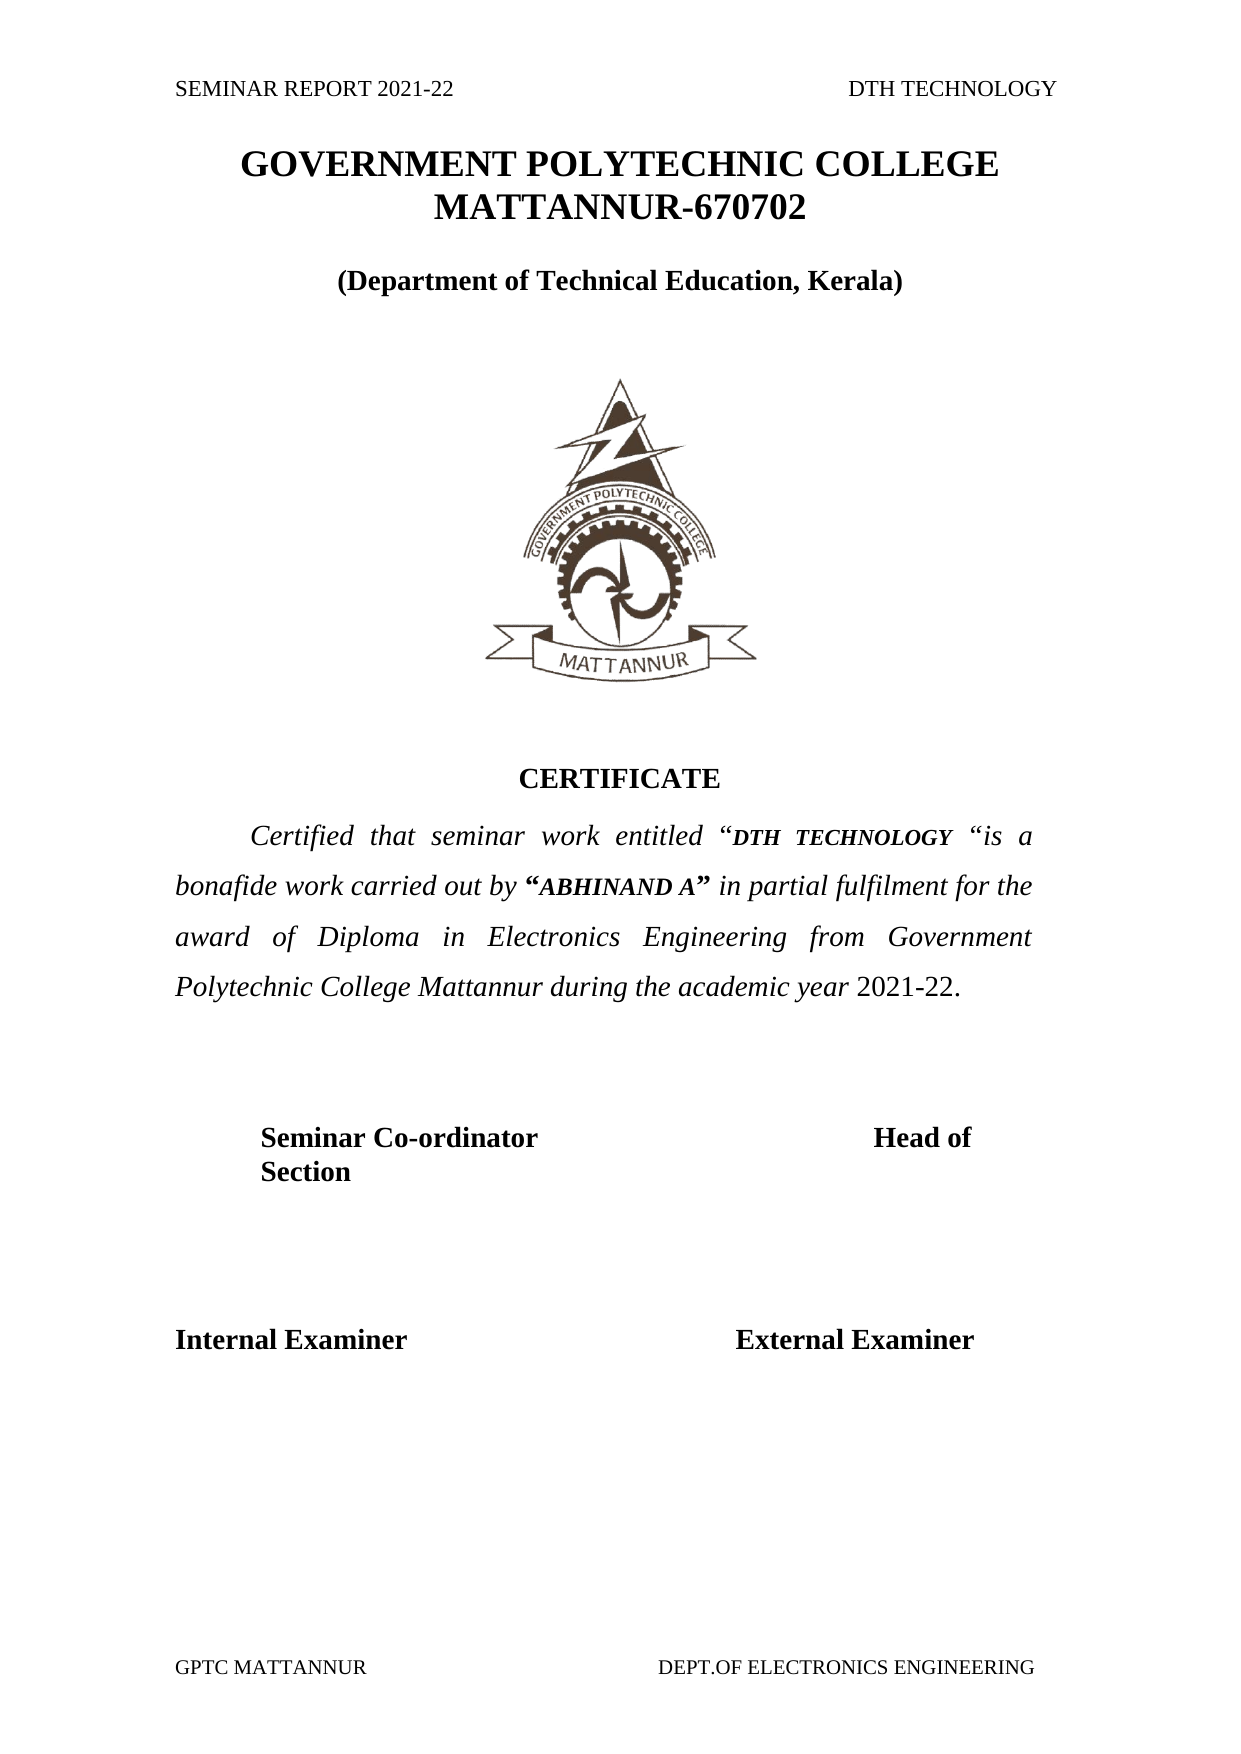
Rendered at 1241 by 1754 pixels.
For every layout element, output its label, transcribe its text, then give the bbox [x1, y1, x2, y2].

text Certified that seminar work entitled “DTH TECHNOLOGY “is a bonafide work carried out by “ABHINAND A” in partial fulfilment for the award of Diploma in Electronics Engineering from Government Polytechnic College Mattannur during the academic year 2021-22. [175, 818, 1036, 1003]
subtitle Seminar Co-ordinator Head of Section [260, 1121, 1065, 1188]
text GOVERNMENT POLYTECHNIC COLLEGE MATTANNUR-670702 [175, 142, 1065, 228]
text (Department of Technical Education, Kerala) [175, 263, 1065, 296]
text Internal Examiner External Examiner [175, 1322, 1065, 1356]
picture [480, 371, 764, 688]
text CERTIFICATE [501, 761, 738, 794]
